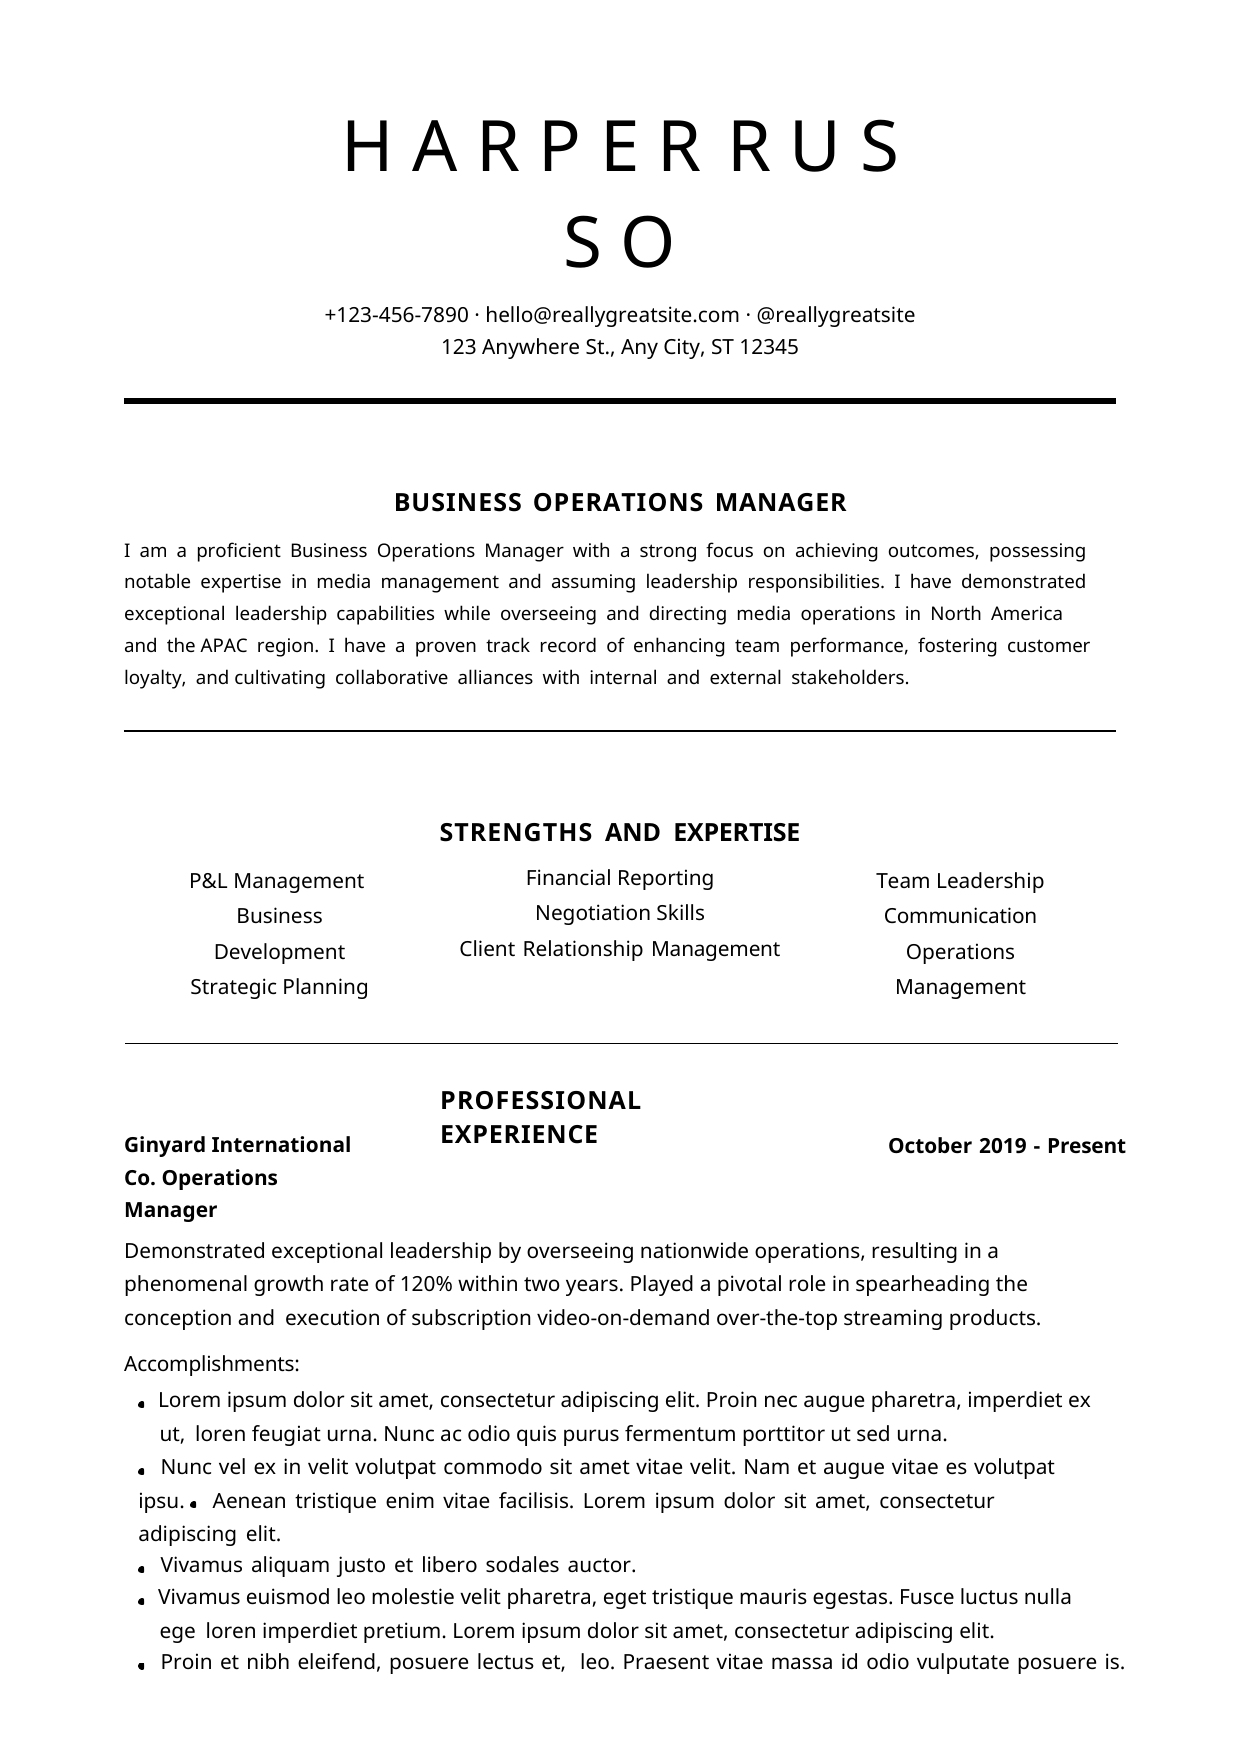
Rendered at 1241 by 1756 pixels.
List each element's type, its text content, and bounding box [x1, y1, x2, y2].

subtitle STRENGTHS AND EXPERTISE [438, 814, 801, 848]
picture [138, 1401, 145, 1408]
text Lorem ipsum dolor sit amet, consectetur adipiscing elit. Proin nec augue pharetra, imperdiet ex ut, loren feugiat urna. Nunc ac odio quis purus fermentum porttitor ut sed urna. [138, 1385, 1098, 1447]
title H A R P E R R U S S O [317, 96, 923, 289]
subtitle BUSINESS OPERATIONS MANAGER [317, 485, 923, 519]
text Nunc vel ex in velit volutpat commodo sit amet vitae velit. Nam et augue vitae es volutpat ipsu. Aenean tristique enim vitae facilisis. Lorem ipsum dolor sit amet, consectetur adipiscing elit. [138, 1452, 1070, 1548]
text Vivamus aliquam justo et libero sodales auctor. [138, 1553, 1128, 1578]
picture [138, 1566, 145, 1573]
text October 2019 - Present [888, 1131, 1128, 1159]
text Financial Reporting Negotiation Skills [477, 863, 763, 927]
text Vivamus euismod leo molestie velit pharetra, eget tristique mauris egestas. Fusce luctus nulla ege loren imperdiet pretium. Lorem ipsum dolor sit amet, consectetur adipiscing elit. [138, 1582, 1098, 1644]
picture [190, 1501, 197, 1508]
text +123-456-7890 · hello@reallygreatsite.com · @reallygreatsite 123 Anywhere St., Any City, ST 12345 [317, 300, 923, 360]
picture [138, 1598, 145, 1605]
text Demonstrated exceptional leadership by overseeing nationwide operations, resulting in a phenomenal growth rate of 120% within two years. Played a pivotal role in spearheading the conception and execution of subscription video-on-demand over-the-top streaming products. [124, 1236, 1098, 1331]
text Client Relationship Management [438, 934, 801, 962]
text I am a proficient Business Operations Manager with a strong focus on achieving outcomes, possessing notable expertise in media management and assuming leadership responsibilities. I have demonstrated exceptional leadership capabilities while overseeing and directing media operations in North America and the APAC region. I have a proven track record of enhancing team performance, fostering customer loyalty, and cultivating collaborative alliances with internal and external stakeholders. [124, 537, 1098, 690]
subtitle PROFESSIONAL EXPERIENCE [440, 1083, 804, 1151]
text Ginyard International Co. Operations Manager [124, 1130, 367, 1224]
text Accomplishments: [124, 1349, 1128, 1378]
text Proin et nibh eleifend, posuere lectus et, leo. Praesent vitae massa id odio vulputate posuere is. [138, 1649, 1128, 1674]
text Team Leadership Communication Operations Management [841, 866, 1079, 1001]
picture [138, 1468, 145, 1475]
picture [138, 1663, 145, 1670]
text P&L Management Business Development Strategic Planning [164, 866, 389, 1001]
